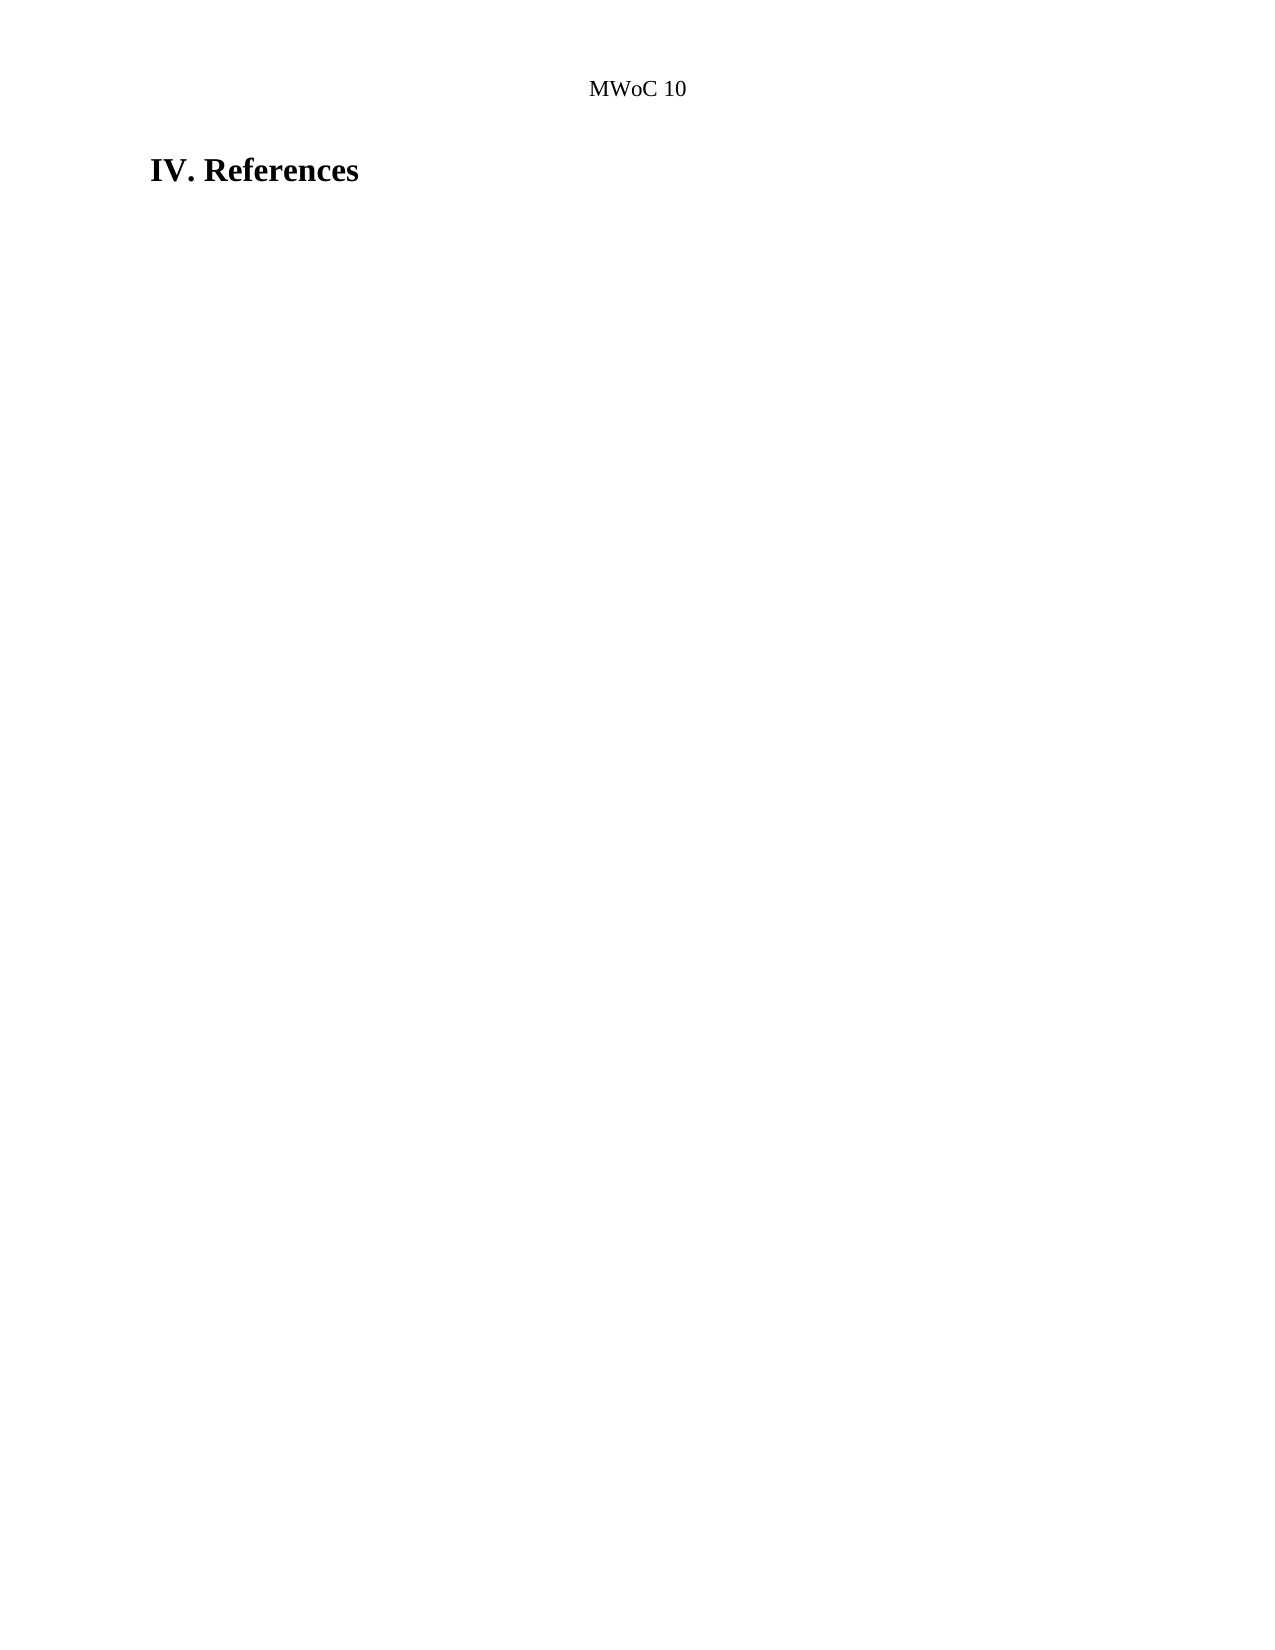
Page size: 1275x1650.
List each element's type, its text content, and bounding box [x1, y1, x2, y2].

subtitle IV. References [150, 150, 609, 188]
